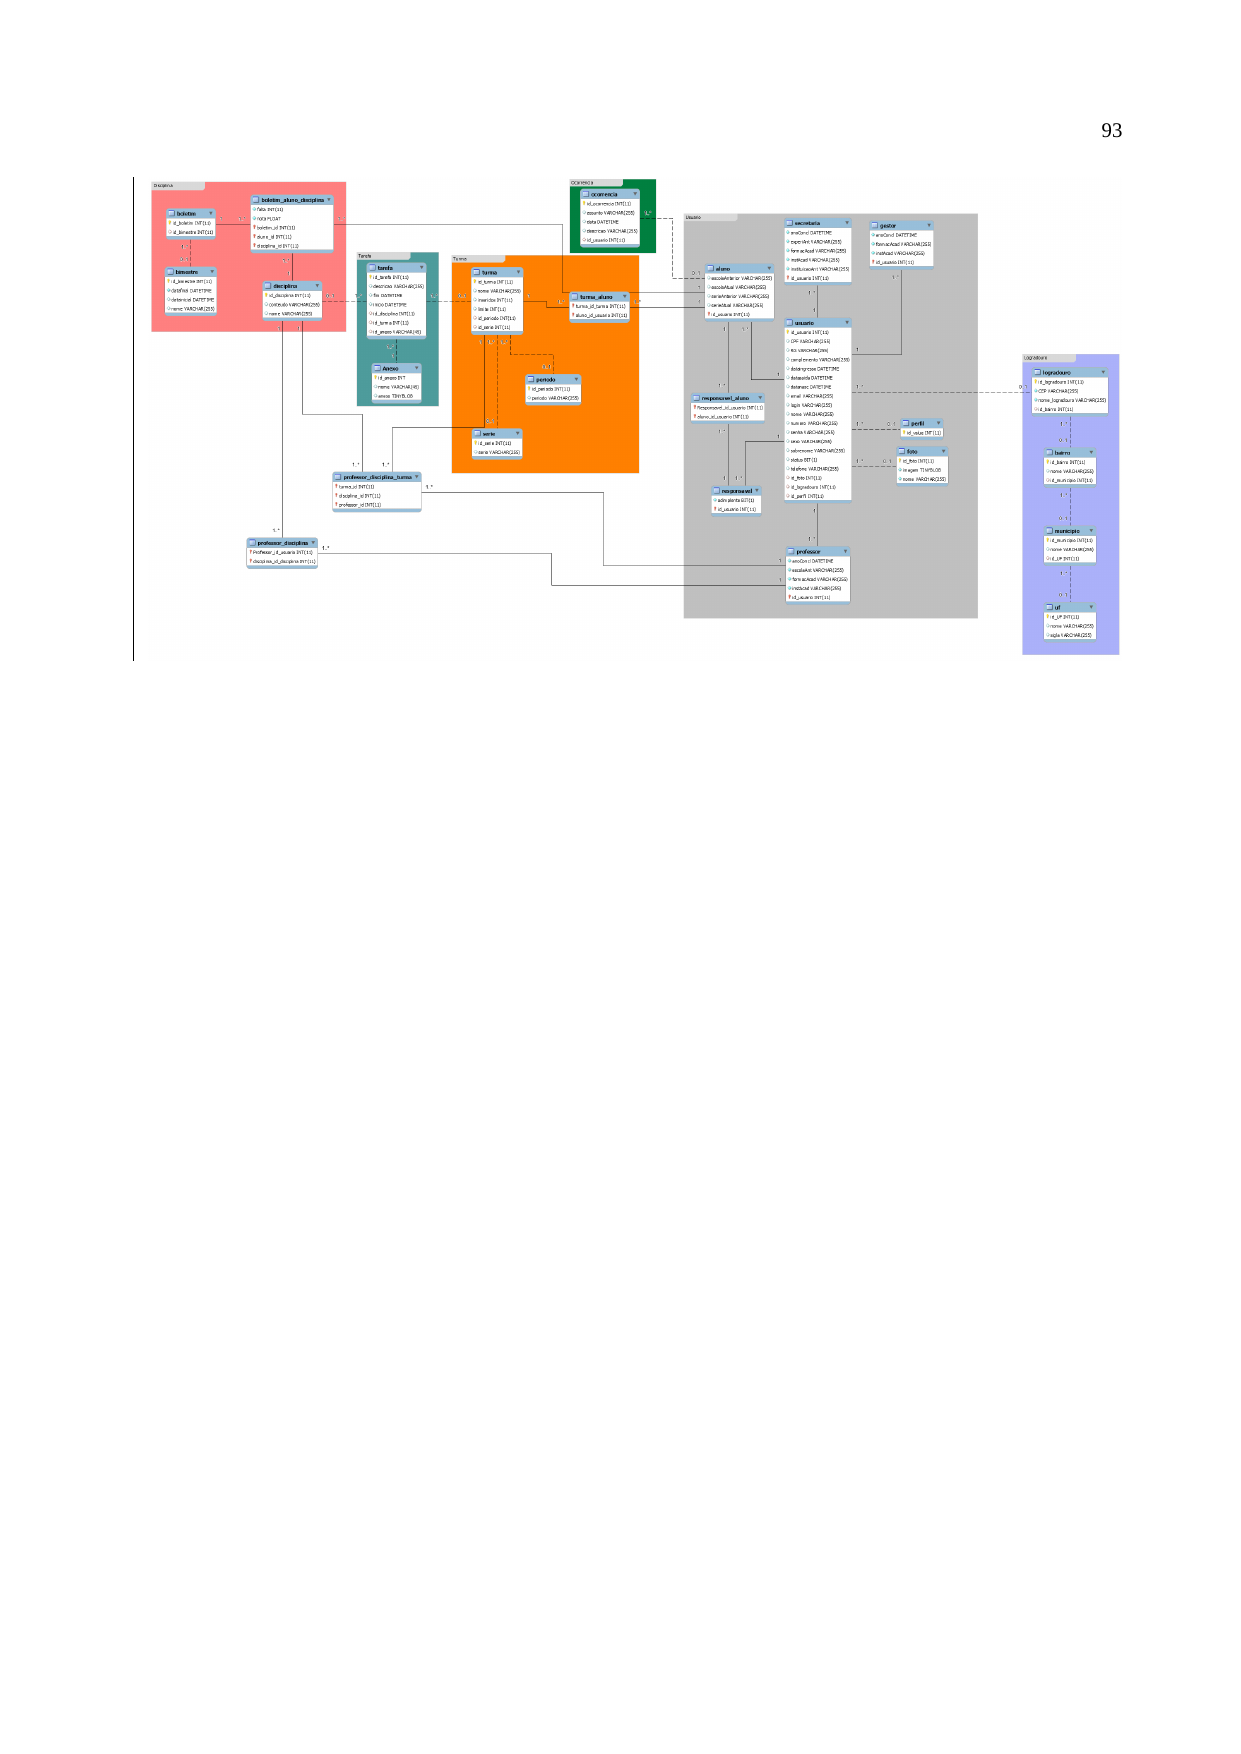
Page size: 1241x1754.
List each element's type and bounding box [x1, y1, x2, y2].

picture [147, 177, 1123, 661]
